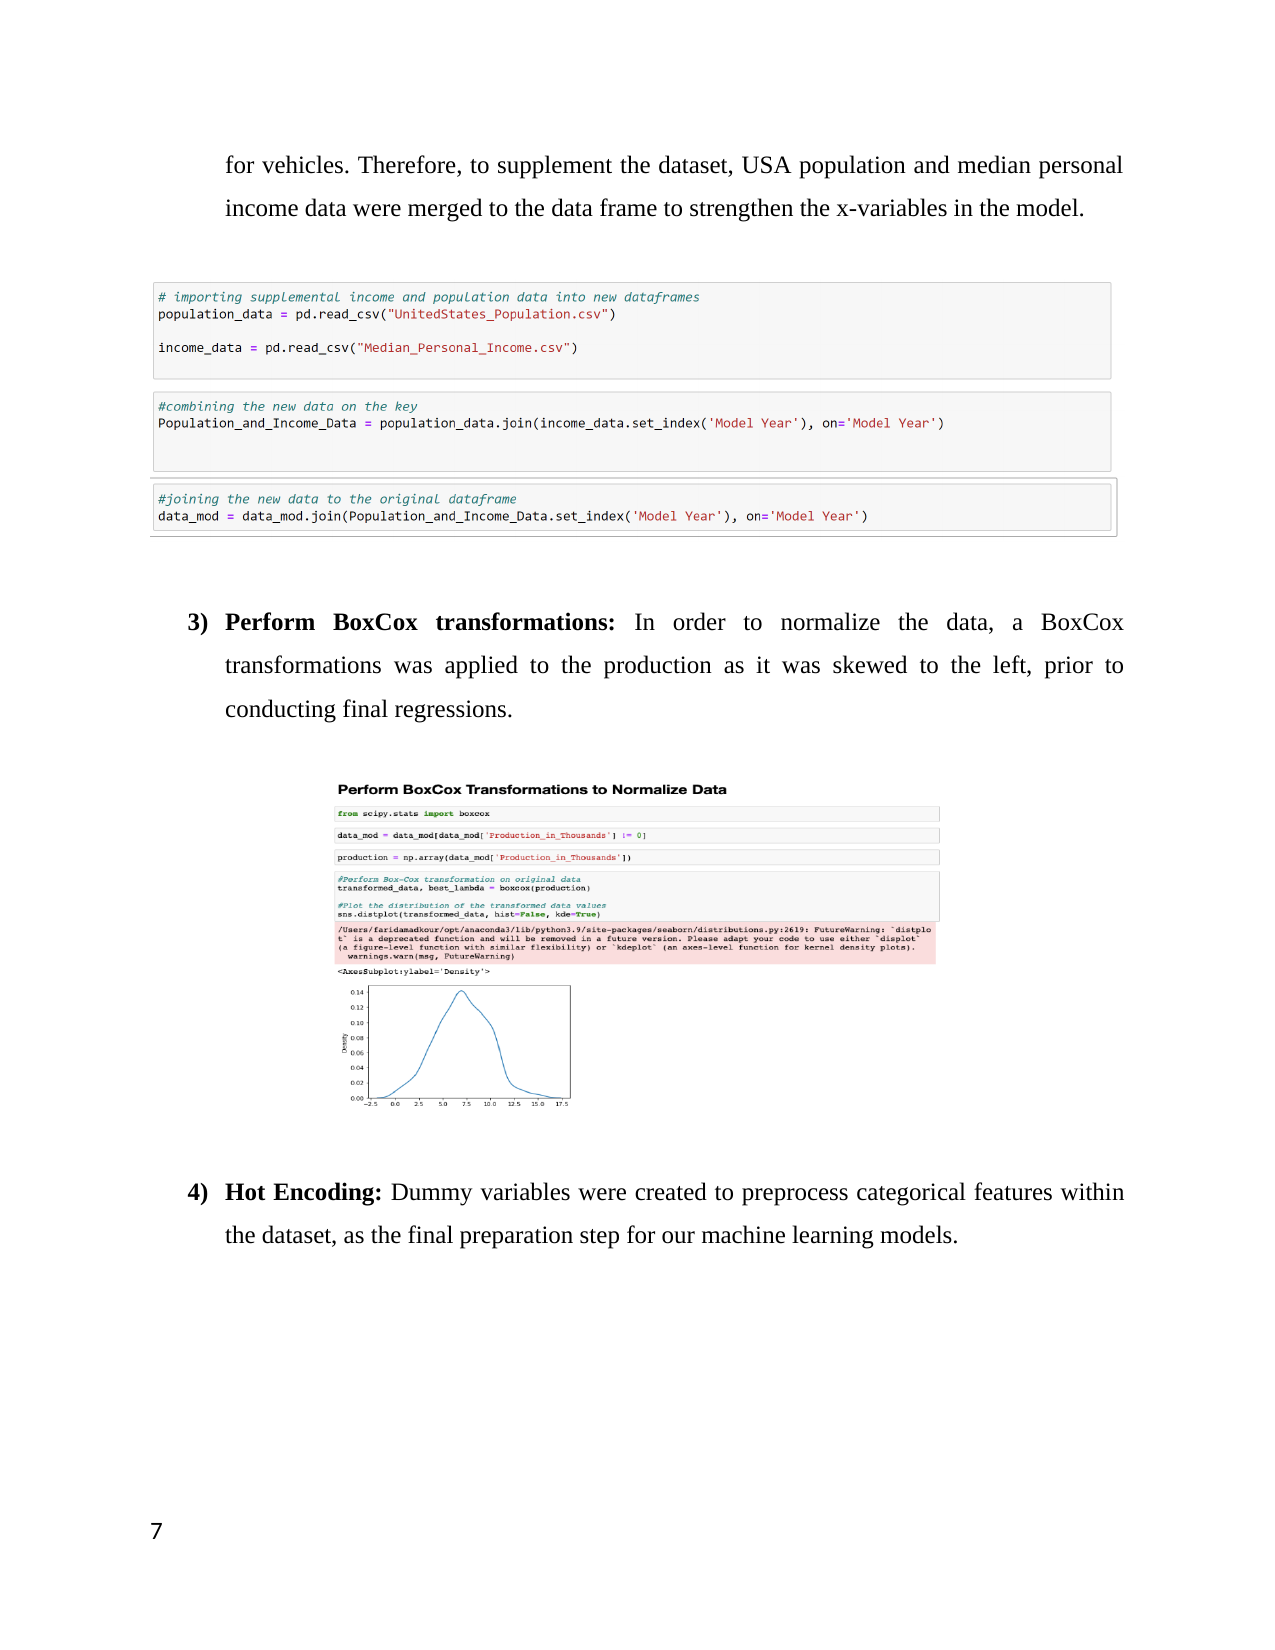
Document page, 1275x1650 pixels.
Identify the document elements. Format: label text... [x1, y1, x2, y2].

list Hot Encoding: Dummy variables were created to preprocess categorical features within the dataset, as the final preparation step for our machine learning models. [187, 1177, 1125, 1249]
picture [150, 279, 1125, 542]
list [187, 150, 1125, 222]
picture [330, 780, 945, 1112]
list Perform BoxCox transformations: In order to normalize the data, a BoxCox transformations was applied to the production as it was skewed to the left, prior to conducting final regressions. [187, 607, 1125, 722]
